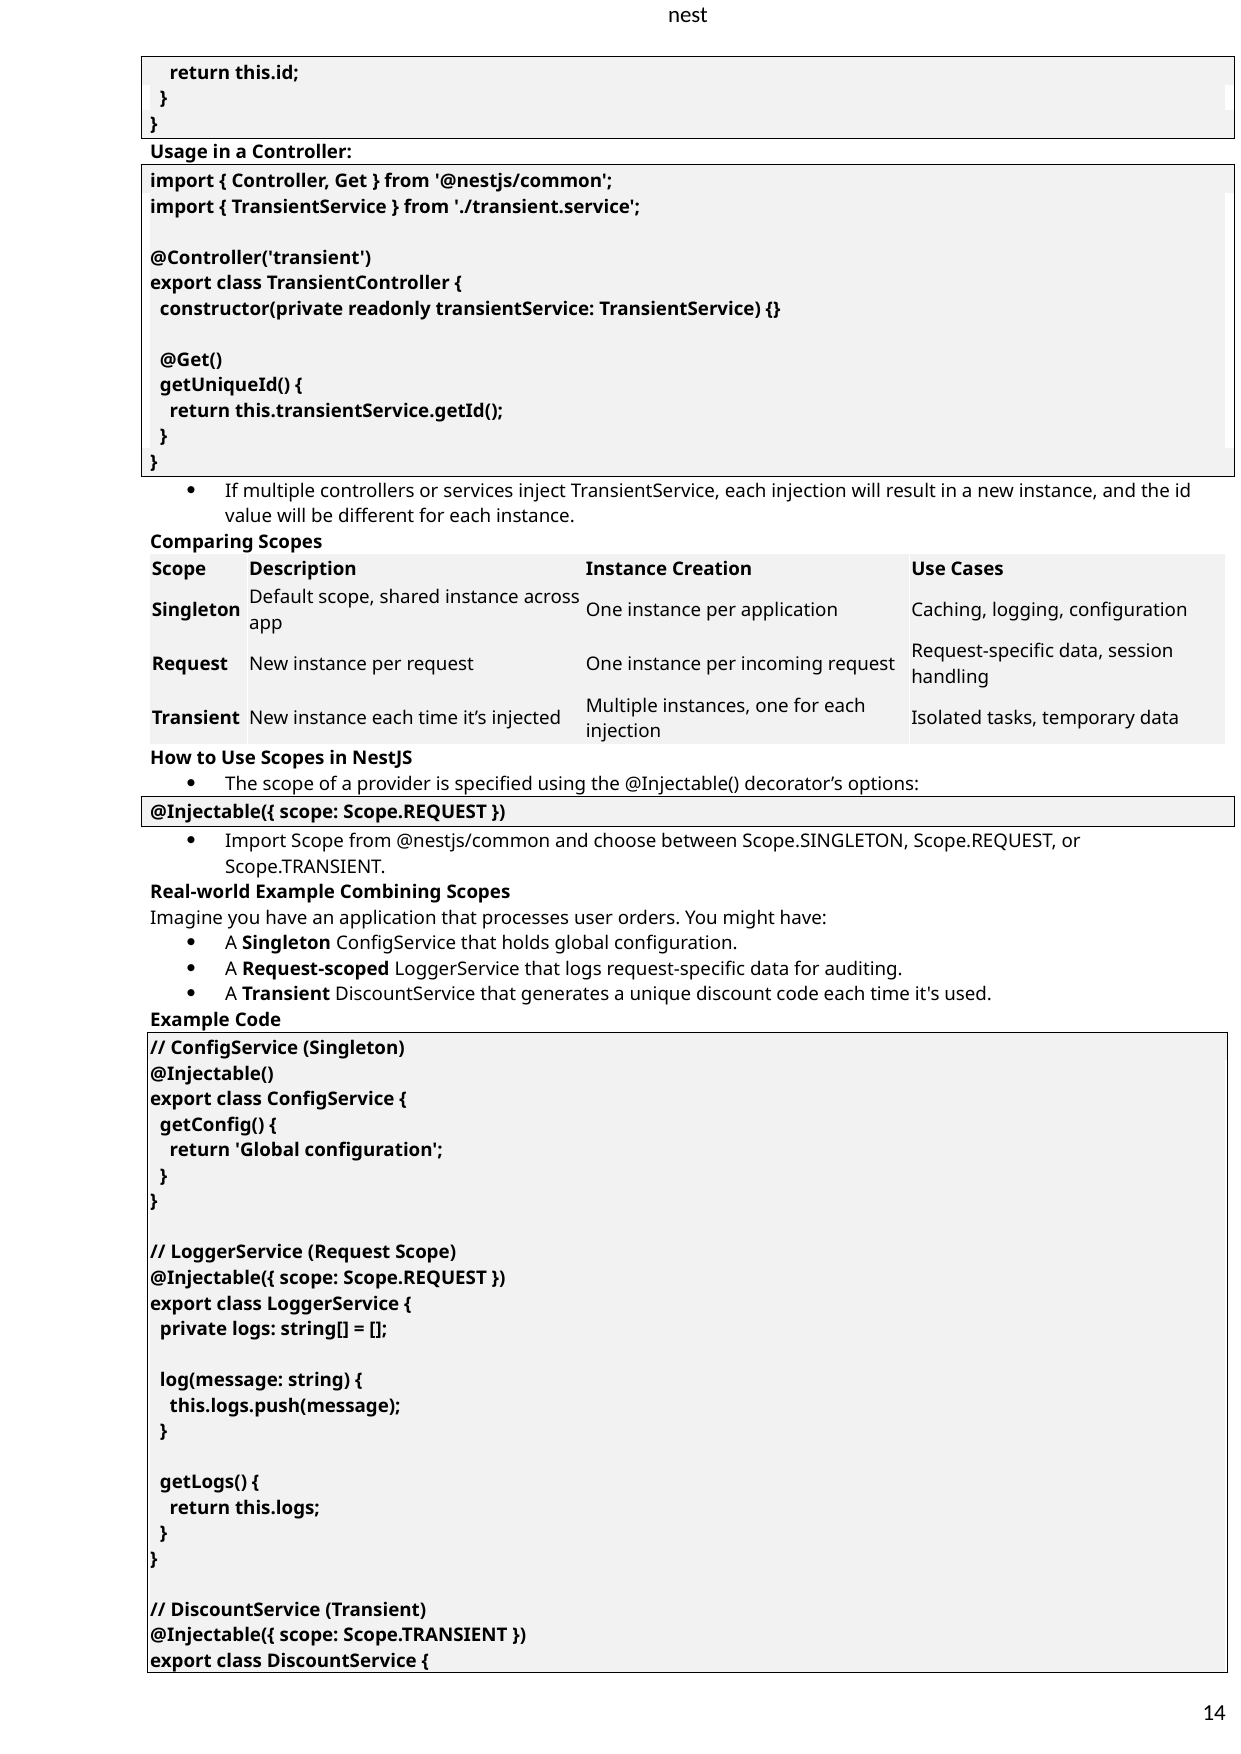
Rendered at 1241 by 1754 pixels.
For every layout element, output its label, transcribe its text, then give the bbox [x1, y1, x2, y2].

text return 'Global configuration'; [150, 1137, 1225, 1162]
text return this.id; [142, 57, 1234, 85]
text import { TransientService } from './transient.service'; [150, 193, 1225, 218]
text Usage in a Controller: [150, 139, 1225, 164]
list The scope of a provider is specified using the @Injectable() decorator’s options: [187, 770, 1225, 796]
text @Injectable({ scope: Scope.TRANSIENT }) [150, 1622, 1225, 1647]
text getLogs() { [150, 1468, 1225, 1494]
text export class LoggerService { [150, 1290, 1225, 1315]
text private logs: string[] = []; [150, 1315, 1225, 1341]
text Real-world Example Combining Scopes [150, 878, 1225, 904]
text @Injectable({ scope: Scope.REQUEST }) [142, 797, 1234, 826]
text getConfig() { [150, 1111, 1225, 1137]
text export class ConfigService { [150, 1086, 1225, 1111]
text } [150, 1188, 1225, 1213]
text getUniqueId() { [150, 372, 1225, 397]
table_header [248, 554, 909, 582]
text // DiscountService (Transient) [150, 1596, 1225, 1622]
text } [142, 107, 1234, 138]
text // ConfigService (Singleton) [148, 1033, 1227, 1060]
text constructor(private readonly transientService: TransientService) {} [150, 295, 1225, 321]
text } [150, 423, 1225, 445]
text @Injectable({ scope: Scope.REQUEST }) [150, 1264, 1225, 1290]
text } [142, 445, 1234, 476]
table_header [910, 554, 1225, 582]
list A Request-scoped LoggerService that logs request-specific data for auditing. [187, 955, 1225, 981]
list A Transient DiscountService that generates a unique discount code each time it's used. [187, 981, 1225, 1006]
text log(message: string) { [150, 1366, 1225, 1392]
text @Injectable() [150, 1060, 1225, 1086]
text // LoggerService (Request Scope) [150, 1239, 1225, 1264]
text } [150, 85, 1225, 107]
text export class DiscountService { [150, 1647, 1225, 1672]
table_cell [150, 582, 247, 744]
text Comparing Scopes [150, 528, 1225, 553]
text } [150, 1162, 1225, 1188]
text return this.transientService.getId(); [150, 397, 1225, 423]
text this.logs.push(message); [150, 1392, 1225, 1417]
text export class TransientController { [150, 269, 1225, 295]
text } [150, 1519, 1225, 1545]
list A Singleton ConfigService that holds global configuration. [187, 929, 1225, 955]
text import { Controller, Get } from '@nestjs/common'; [142, 165, 1234, 193]
text Imagine you have an application that processes user orders. You might have: [150, 904, 1225, 929]
text @Get() [150, 346, 1225, 372]
text How to Use Scopes in NestJS [150, 744, 1225, 770]
list If multiple controllers or services inject TransientService, each injection will result in a new instance, and the id value will be different for each instance. [187, 477, 1225, 528]
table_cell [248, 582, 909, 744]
text @Controller('transient') [150, 244, 1225, 269]
text } [150, 1545, 1225, 1571]
text } [150, 1417, 1225, 1443]
text return this.logs; [150, 1494, 1225, 1519]
text Example Code [150, 1006, 1225, 1032]
list Import Scope from @nestjs/common and choose between Scope.SINGLETON, Scope.REQUEST, or Scope.TRANSIENT. [187, 827, 1225, 878]
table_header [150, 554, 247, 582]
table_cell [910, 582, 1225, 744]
